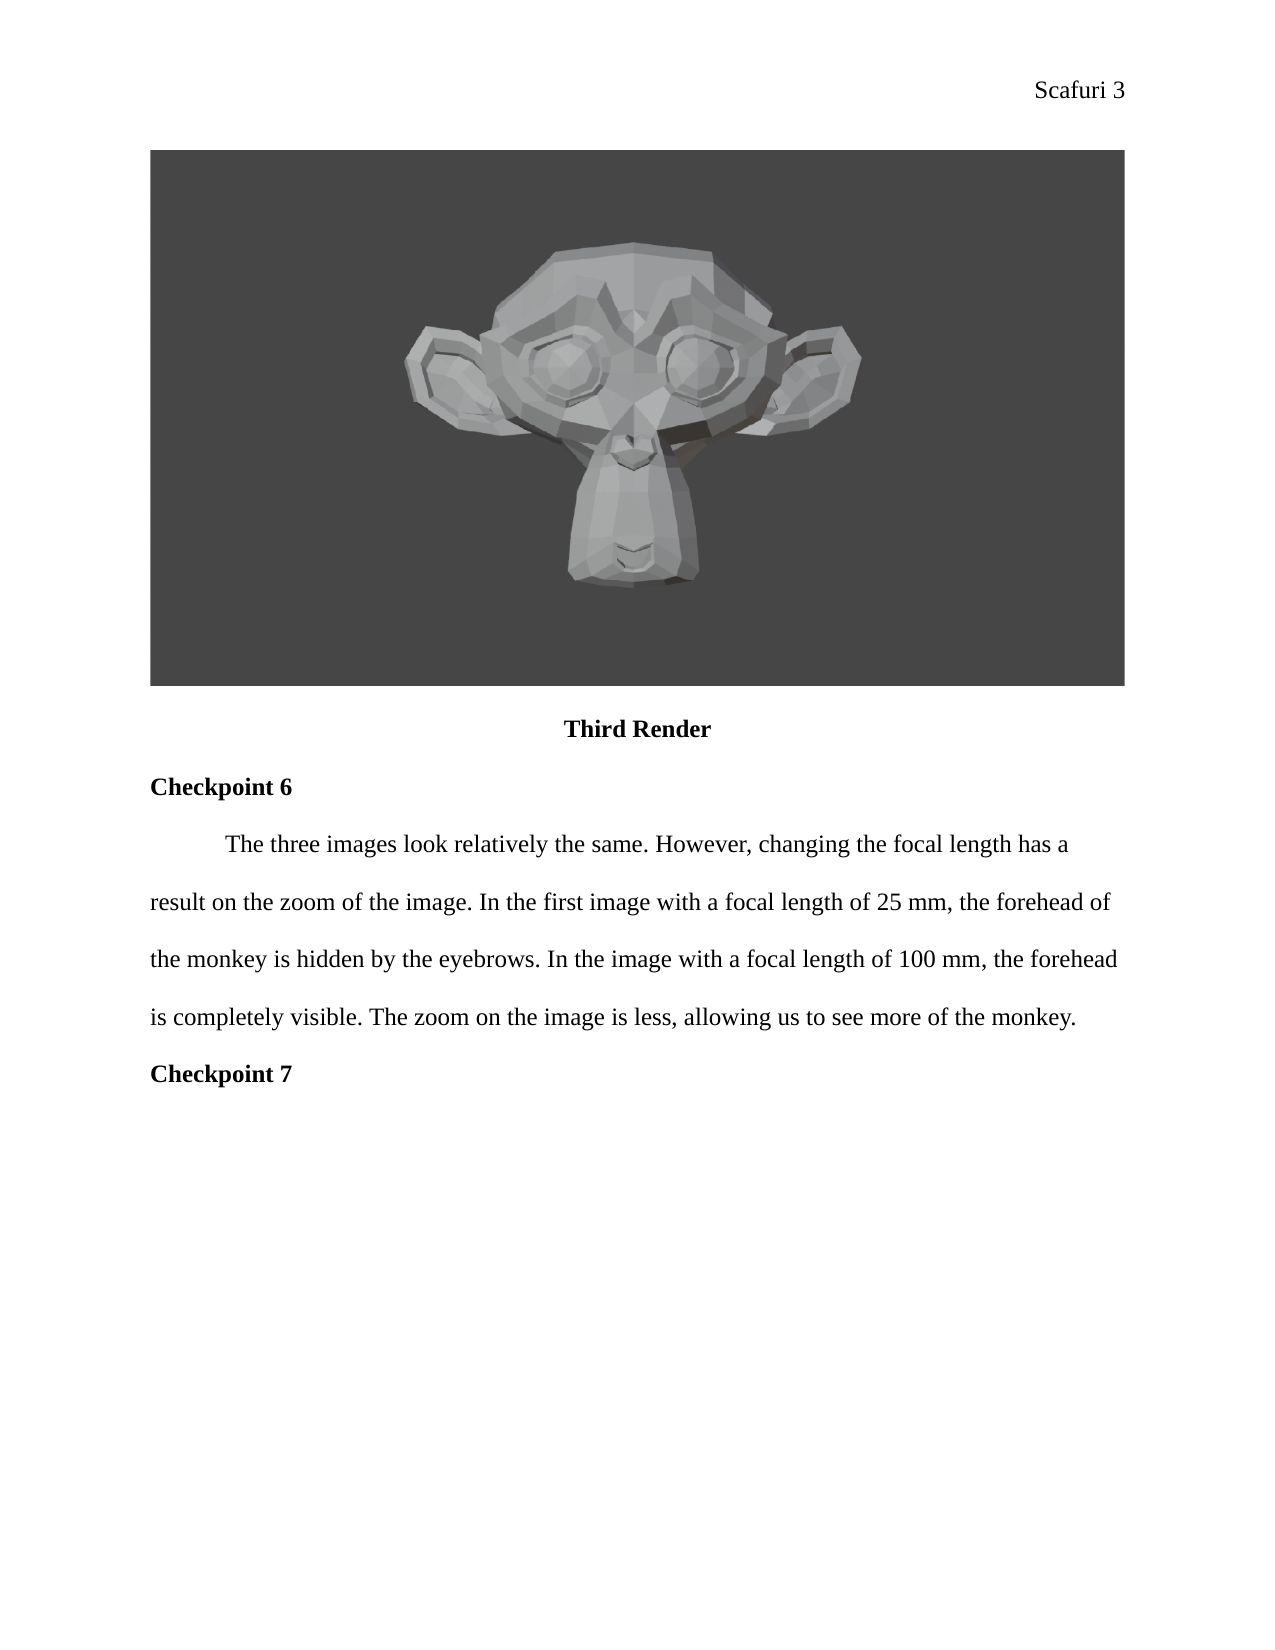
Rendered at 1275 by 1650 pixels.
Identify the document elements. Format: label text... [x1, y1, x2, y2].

text Checkpoint 6 [150, 772, 1125, 800]
text Third Render [150, 714, 1125, 743]
text Checkpoint 7 [150, 1059, 1125, 1088]
picture [150, 150, 1125, 686]
text The three images look relatively the same. However, changing the focal length has a result on the zoom of the image. In the first image with a focal length of 25 mm, the forehead of the monkey is hidden by the eyebrows. In the image with a focal length of 100 mm, the forehead is completely visible. The zoom on the image is less, allowing us to see more of the monkey. [150, 829, 1125, 1030]
